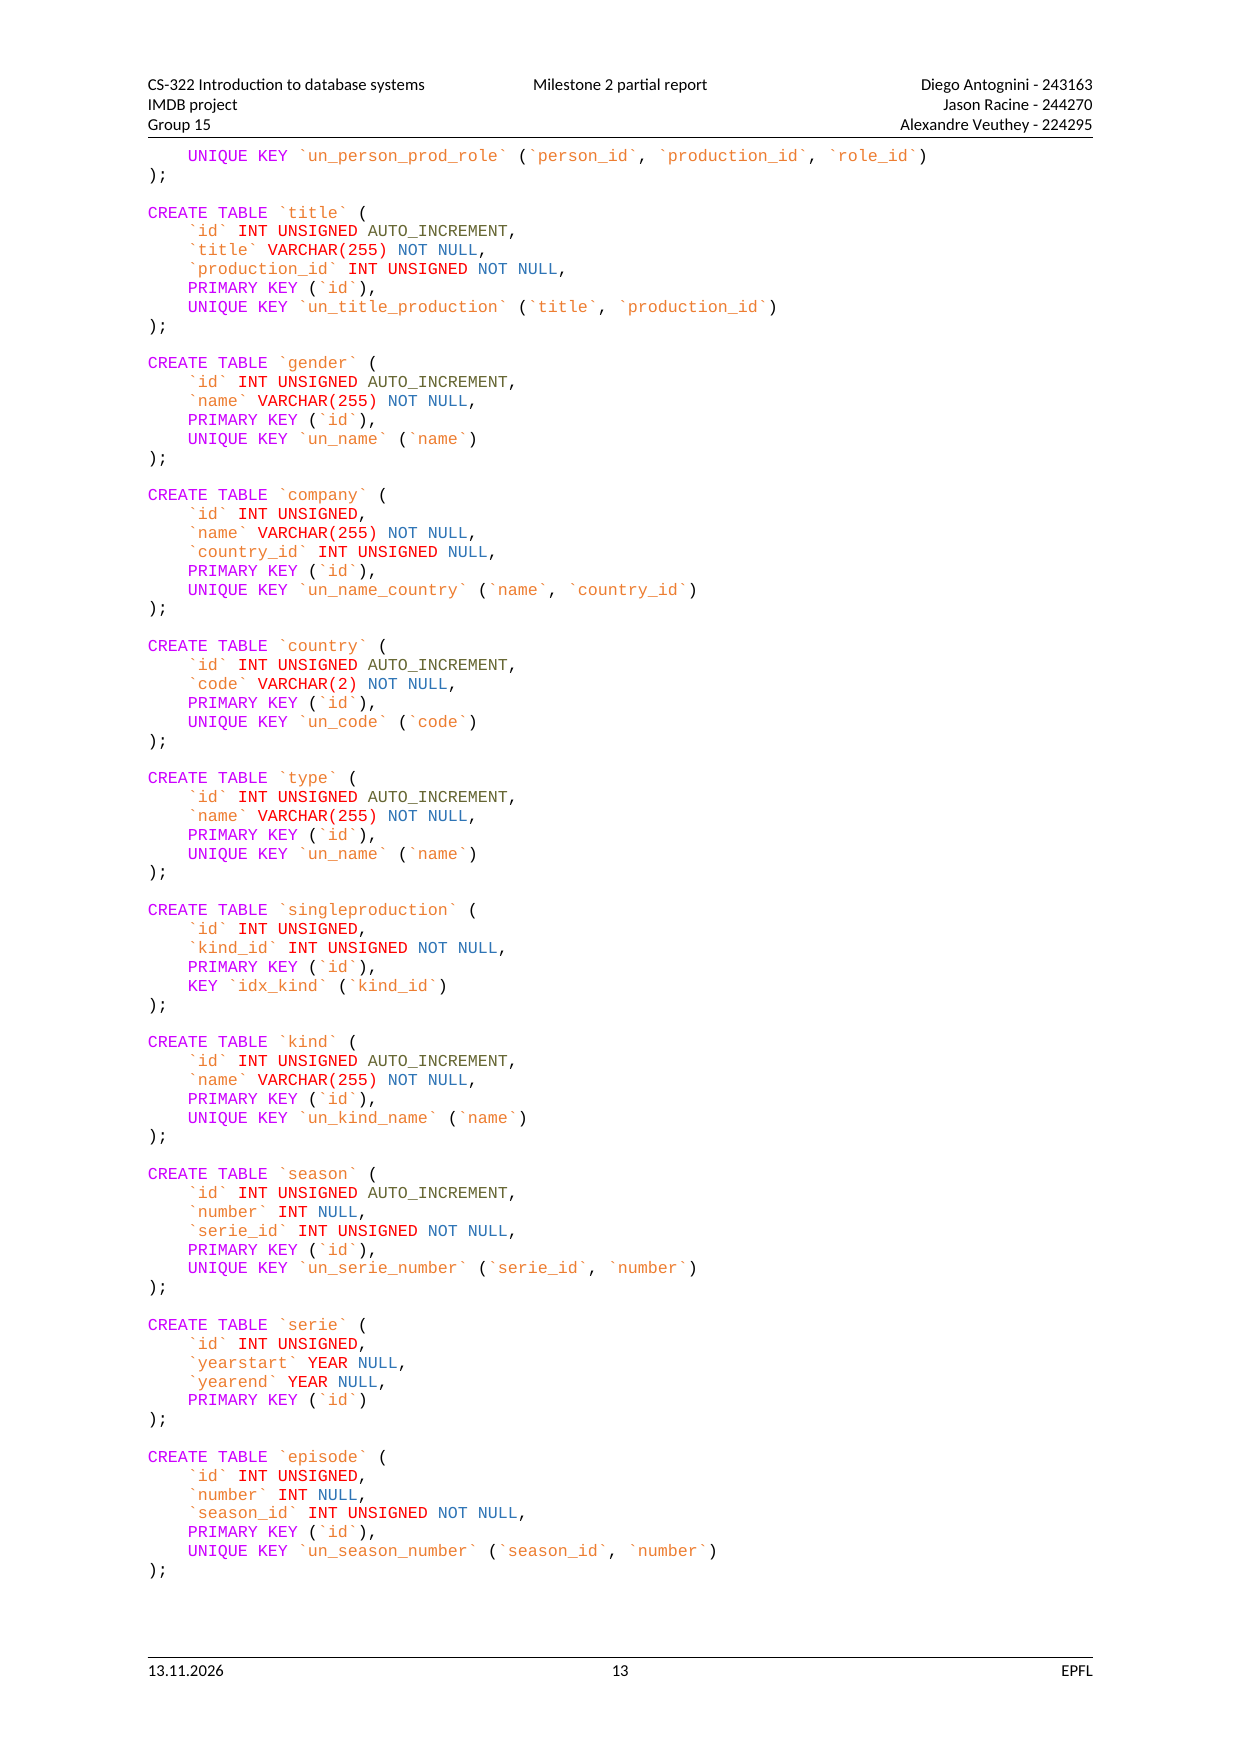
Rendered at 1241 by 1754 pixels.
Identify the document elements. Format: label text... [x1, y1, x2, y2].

text PRIMARY KEY (`id`), [148, 562, 1093, 581]
text `name` VARCHAR(255) NOT NULL, [148, 807, 1093, 826]
text `name` VARCHAR(255) NOT NULL, [148, 393, 1093, 412]
text CREATE TABLE `title` ( [148, 204, 1093, 223]
text UNIQUE KEY `un_name` (`name`) [148, 845, 1093, 864]
text ); [148, 1279, 1093, 1298]
text `name` VARCHAR(255) NOT NULL, [148, 1071, 1093, 1090]
text ); [148, 600, 1093, 619]
text ); [148, 449, 1093, 468]
text CREATE TABLE `company` ( [148, 487, 1093, 506]
text PRIMARY KEY (`id`), [148, 1241, 1093, 1260]
text CREATE TABLE `singleproduction` ( [148, 902, 1093, 921]
text PRIMARY KEY (`id`) [148, 1392, 1093, 1411]
text UNIQUE KEY `un_serie_number` (`serie_id`, `number`) [148, 1260, 1093, 1279]
text `yearstart` YEAR NULL, [148, 1354, 1093, 1373]
text CREATE TABLE `episode` ( [148, 1448, 1093, 1467]
text CREATE TABLE `gender` ( [148, 355, 1093, 374]
text PRIMARY KEY (`id`), [148, 694, 1093, 713]
text UNIQUE KEY `un_kind_name` (`name`) [148, 1109, 1093, 1128]
text PRIMARY KEY (`id`), [148, 1524, 1093, 1543]
text ); [148, 1411, 1093, 1430]
text `id` INT UNSIGNED, [148, 1467, 1093, 1486]
text `id` INT UNSIGNED, [148, 506, 1093, 525]
text PRIMARY KEY (`id`), [148, 412, 1093, 430]
text ); [148, 732, 1093, 751]
text UNIQUE KEY `un_name_country` (`name`, `country_id`) [148, 581, 1093, 600]
text ); [148, 996, 1093, 1015]
text PRIMARY KEY (`id`), [148, 826, 1093, 845]
text UNIQUE KEY `un_code` (`code`) [148, 713, 1093, 732]
text ); [148, 317, 1093, 336]
text `code` VARCHAR(2) NOT NULL, [148, 676, 1093, 694]
text UNIQUE KEY `un_season_number` (`season_id`, `number`) [148, 1543, 1093, 1562]
text `yearend` YEAR NULL, [148, 1373, 1093, 1392]
text ); [148, 166, 1093, 185]
text `id` INT UNSIGNED AUTO_INCREMENT, [148, 374, 1093, 393]
text UNIQUE KEY `un_person_prod_role` (`person_id`, `production_id`, `role_id`) [148, 148, 1093, 166]
text `id` INT UNSIGNED AUTO_INCREMENT, [148, 657, 1093, 676]
text `kind_id` INT UNSIGNED NOT NULL, [148, 939, 1093, 958]
text `name` VARCHAR(255) NOT NULL, [148, 525, 1093, 543]
text CREATE TABLE `type` ( [148, 770, 1093, 789]
text ); [148, 1128, 1093, 1147]
text `season_id` INT UNSIGNED NOT NULL, [148, 1505, 1093, 1524]
text CREATE TABLE `kind` ( [148, 1034, 1093, 1053]
text `id` INT UNSIGNED, [148, 921, 1093, 939]
text `id` INT UNSIGNED AUTO_INCREMENT, [148, 789, 1093, 807]
text UNIQUE KEY `un_title_production` (`title`, `production_id`) [148, 298, 1093, 317]
text `serie_id` INT UNSIGNED NOT NULL, [148, 1222, 1093, 1241]
text `id` INT UNSIGNED AUTO_INCREMENT, [148, 1184, 1093, 1203]
text PRIMARY KEY (`id`), [148, 1090, 1093, 1109]
text PRIMARY KEY (`id`), [148, 279, 1093, 298]
text `id` INT UNSIGNED AUTO_INCREMENT, [148, 1053, 1093, 1071]
text PRIMARY KEY (`id`), [148, 958, 1093, 977]
text `country_id` INT UNSIGNED NULL, [148, 543, 1093, 562]
text KEY `idx_kind` (`kind_id`) [148, 977, 1093, 996]
text ); [148, 864, 1093, 883]
text CREATE TABLE `season` ( [148, 1166, 1093, 1184]
text CREATE TABLE `serie` ( [148, 1317, 1093, 1335]
text `title` VARCHAR(255) NOT NULL, [148, 242, 1093, 261]
text `id` INT UNSIGNED, [148, 1335, 1093, 1354]
text `production_id` INT UNSIGNED NOT NULL, [148, 261, 1093, 279]
text ); [148, 1562, 1093, 1581]
text `id` INT UNSIGNED AUTO_INCREMENT, [148, 223, 1093, 242]
text `number` INT NULL, [148, 1203, 1093, 1222]
text CREATE TABLE `country` ( [148, 638, 1093, 657]
text UNIQUE KEY `un_name` (`name`) [148, 430, 1093, 449]
text `number` INT NULL, [148, 1486, 1093, 1505]
